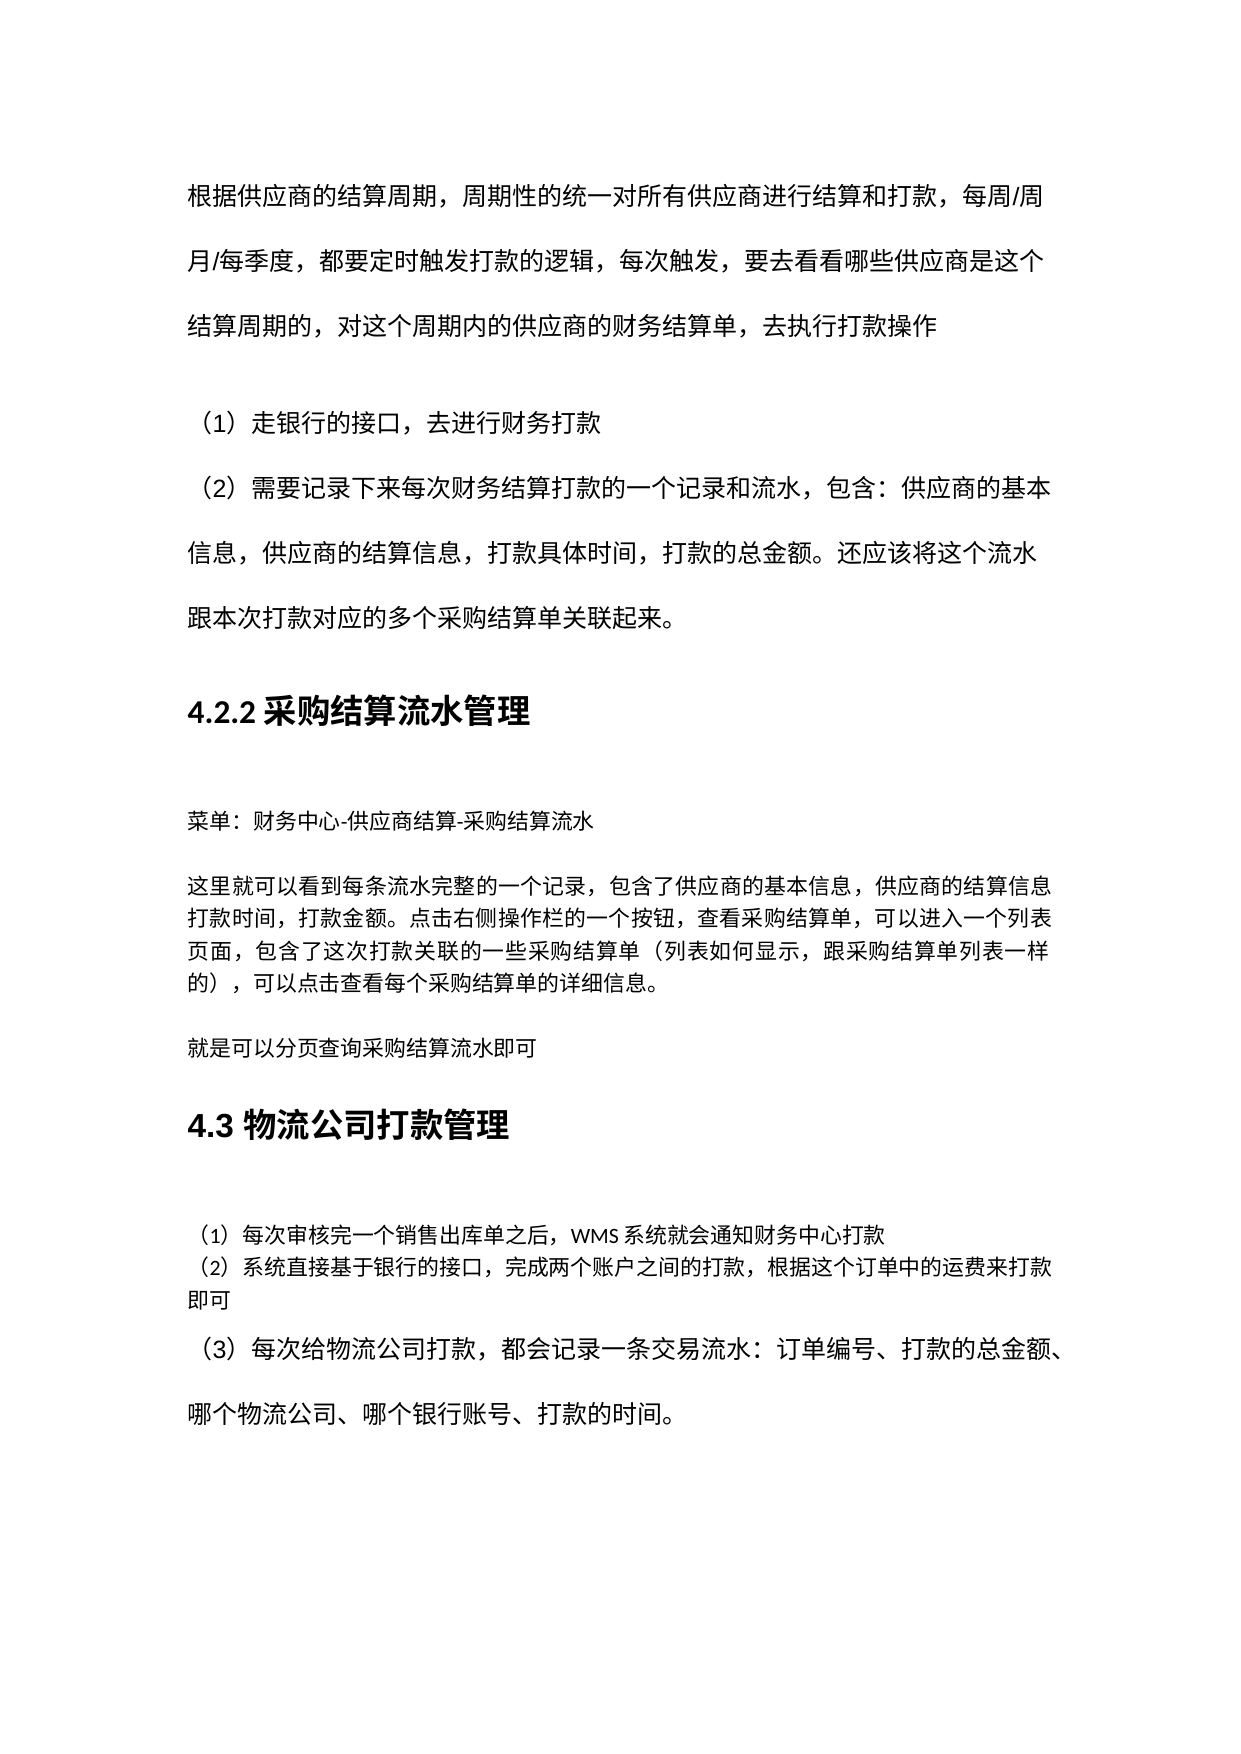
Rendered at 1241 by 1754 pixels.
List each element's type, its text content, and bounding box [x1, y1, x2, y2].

text 菜单：财务中心-供应商结算-采购结算流水 [187, 803, 1053, 836]
subtitle 4.3 物流公司打款管理 [187, 1090, 1053, 1155]
text （3）每次给物流公司打款，都会记录一条交易流水：订单编号、打款的总金额、哪个物流公司、哪个银行账号、打款的时间。 [187, 1315, 1053, 1445]
text （2）系统直接基于银行的接口，完成两个账户之间的打款，根据这个订单中的运费来打款即可 [187, 1250, 1053, 1315]
text （1）走银行的接口，去进行财务打款 [187, 389, 1053, 454]
text （2）需要记录下来每次财务结算打款的一个记录和流水，包含：供应商的基本信息，供应商的结算信息，打款具体时间，打款的总金额。还应该将这个流水跟本次打款对应的多个采购结算单关联起来。 [187, 454, 1053, 649]
text 这里就可以看到每条流水完整的一个记录，包含了供应商的基本信息，供应商的结算信息，打款时间，打款金额。点击右侧操作栏的一个按钮，查看采购结算单，可以进入一个列表页面，包含了这次打款关联的一些采购结算单（列表如何显示，跟采购结算单列表一样的），可以点击查看每个采购结算单的详细信息。 [187, 868, 1053, 998]
subtitle 4.2.2 采购结算流水管理 [187, 677, 1053, 742]
text 就是可以分页查询采购结算流水即可 [187, 1031, 1053, 1063]
text （1）每次审核完一个销售出库单之后，WMS系统就会通知财务中心打款 [187, 1217, 1053, 1250]
text 根据供应商的结算周期，周期性的统一对所有供应商进行结算和打款，每周/周月/每季度，都要定时触发打款的逻辑，每次触发，要去看看哪些供应商是这个结算周期的，对这个周期内的供应商的财务结算单，去执行打款操作 [187, 162, 1053, 357]
